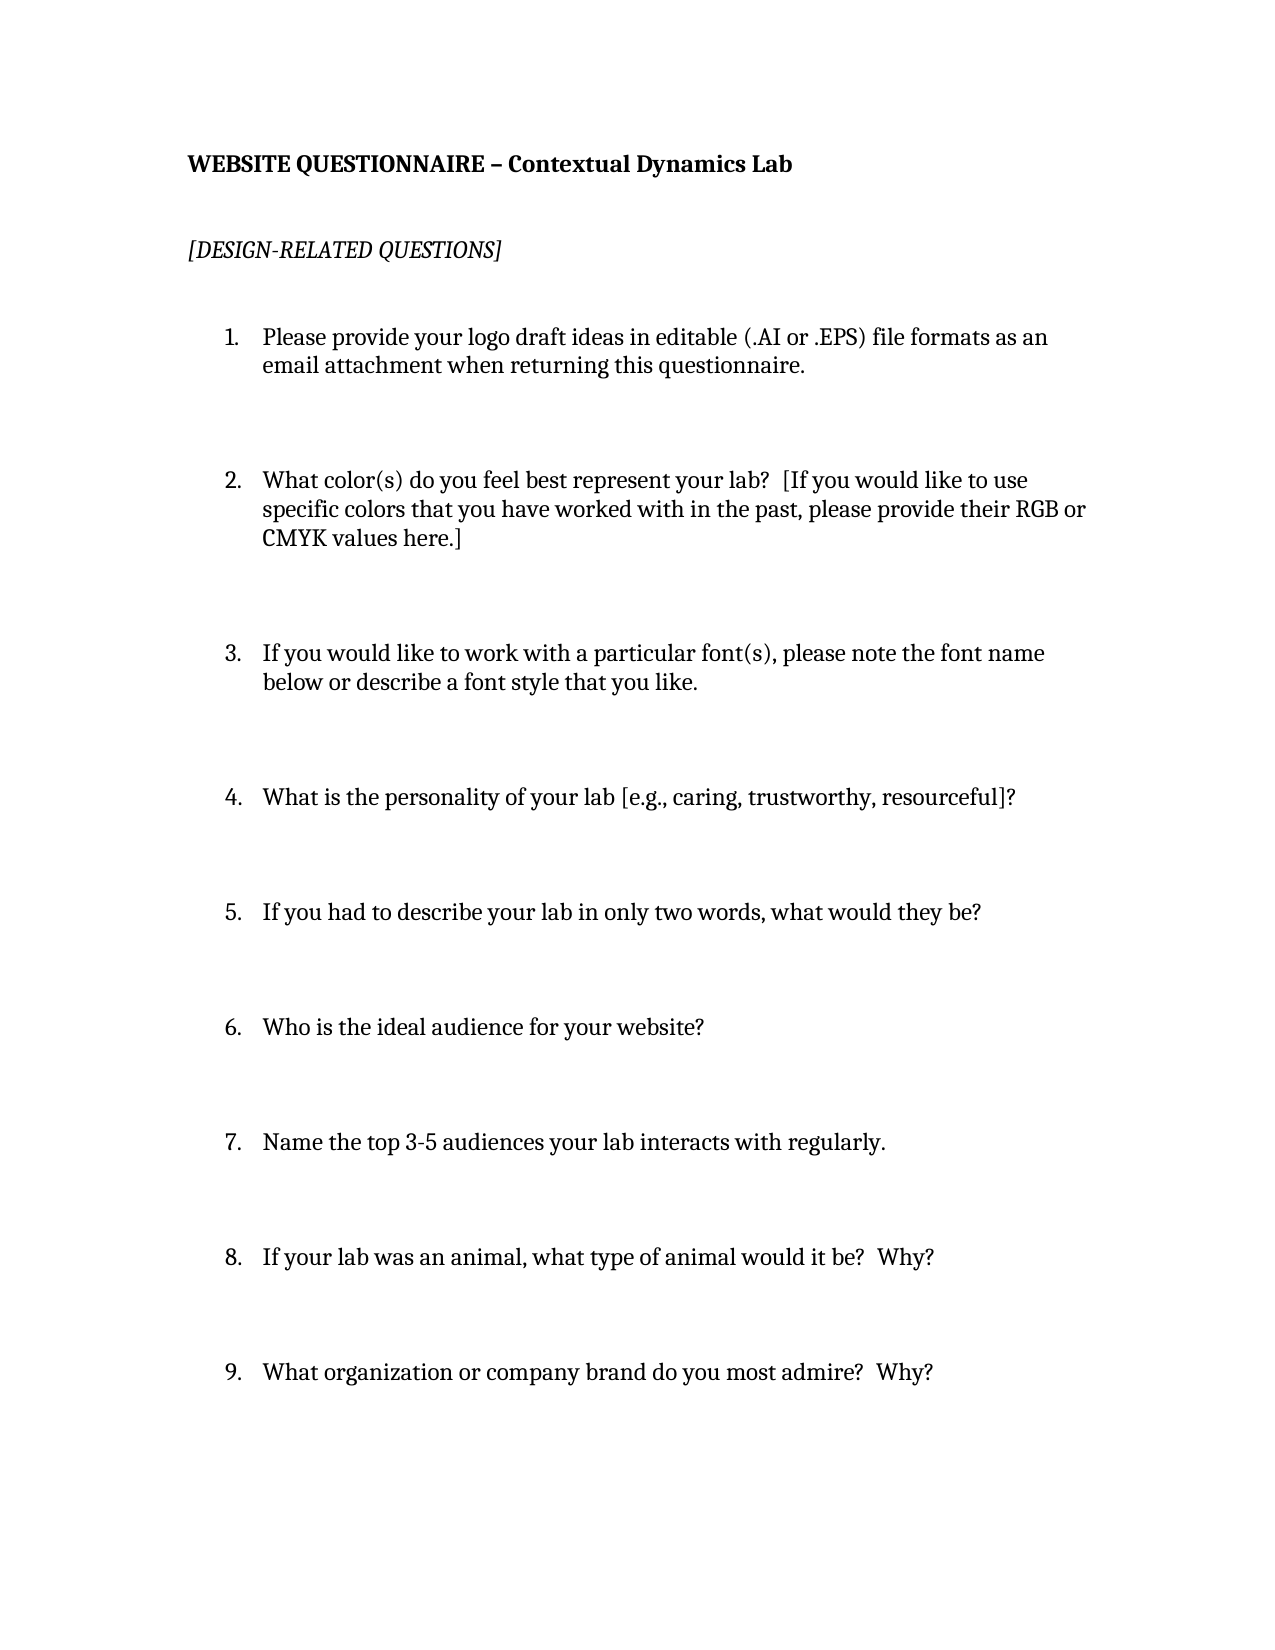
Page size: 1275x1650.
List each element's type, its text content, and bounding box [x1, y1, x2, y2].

text [DESIGN-RELATED QUESTIONS] [187, 236, 1087, 265]
list Name the top 3-5 audiences your lab interacts with regularly. [225, 1127, 1087, 1156]
list What color(s) do you feel best represent your lab? [If you would like to use specific colors that you have worked with in the past, please provide their RGB or CMYK values here.] [225, 466, 1087, 552]
list What organization or company brand do you most admire? Why? [225, 1357, 1087, 1386]
list If you had to describe your lab in only two words, what would they be? [225, 897, 1087, 926]
list Who is the ideal audience for your website? [225, 1012, 1087, 1041]
text WEBSITE QUESTIONNAIRE – Contextual Dynamics Lab [187, 150, 1087, 179]
list If you would like to work with a particular font(s), please note the font name below or describe a font style that you like. [225, 639, 1087, 696]
list What is the personality of your lab [e.g., caring, trustworthy, resourceful]? [225, 782, 1087, 811]
list If your lab was an animal, what type of animal would it be? Why? [225, 1242, 1087, 1271]
list Please provide your logo draft ideas in editable (.AI or .EPS) file formats as an email attachment when returning this questionnaire. [225, 322, 1087, 380]
